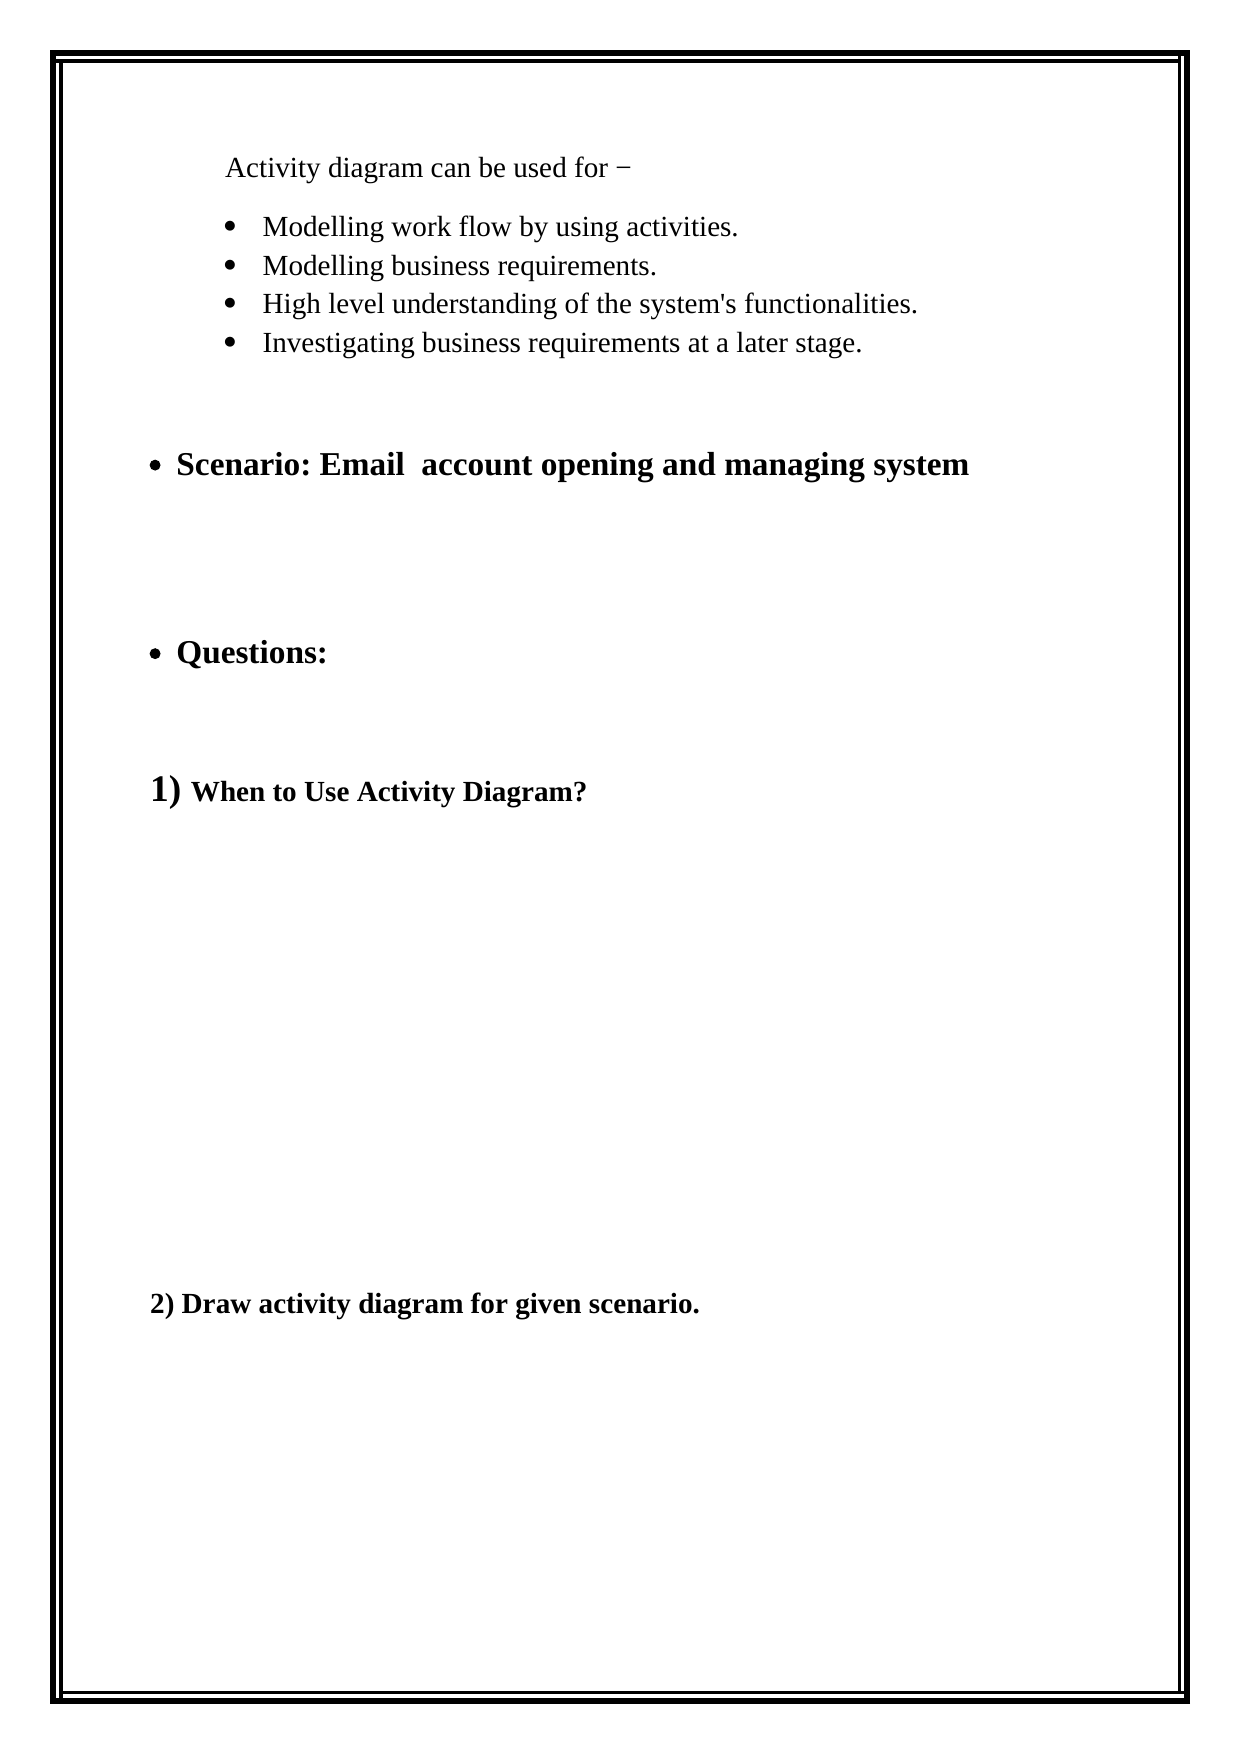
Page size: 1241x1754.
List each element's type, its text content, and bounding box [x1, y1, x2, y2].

text Activity diagram can be used for − [225, 150, 1090, 183]
list Modelling work flow by using activities. [225, 209, 1090, 243]
subtitle Questions: [150, 633, 1090, 671]
list Investigating business requirements at a later stage. [225, 325, 1090, 359]
subtitle Scenario: Email account opening and managing system [150, 444, 1090, 482]
text 1) When to Use Activity Diagram? [150, 766, 1090, 809]
list High level understanding of the system's functionalities. [225, 287, 1090, 320]
list Modelling business requirements. [225, 248, 1090, 282]
text 2) Draw activity diagram for given scenario. [150, 1286, 1090, 1319]
